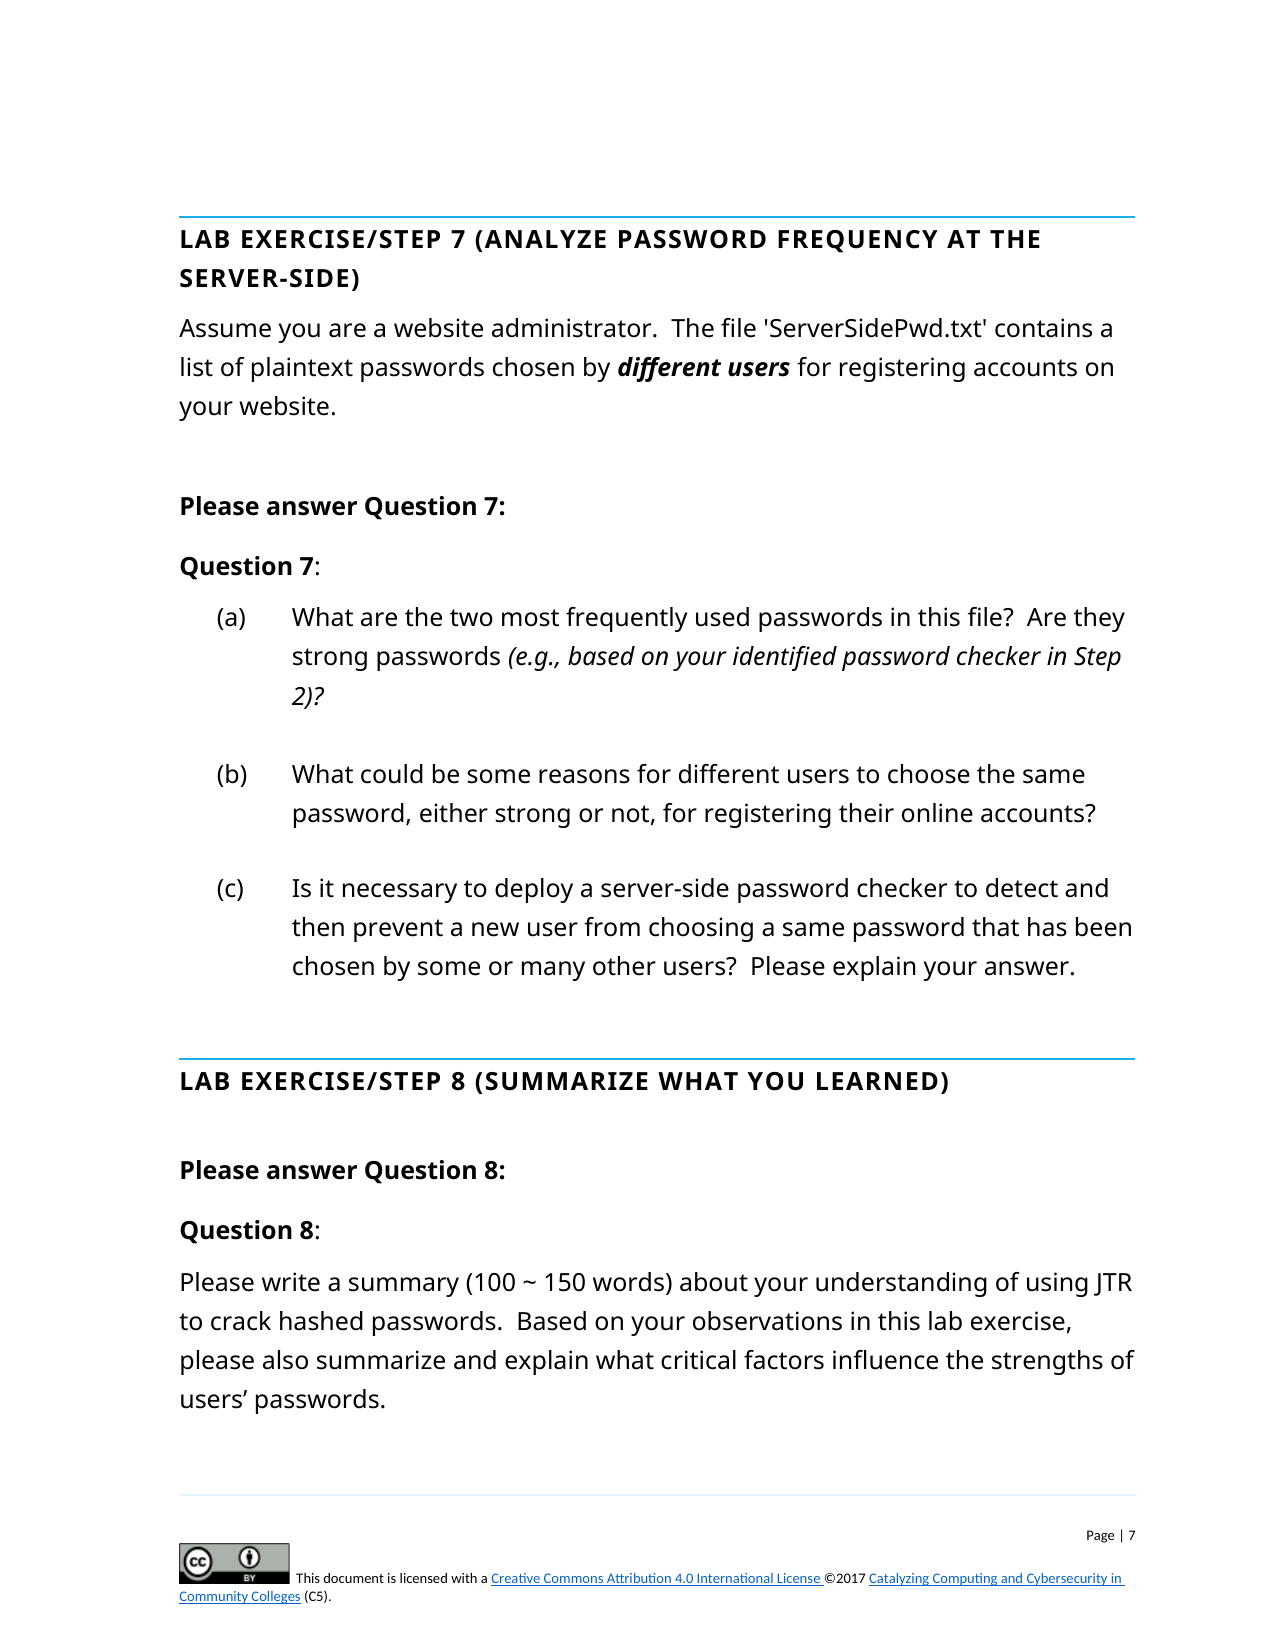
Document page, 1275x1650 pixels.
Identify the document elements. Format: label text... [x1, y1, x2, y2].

list Question 7: [179, 548, 1135, 582]
text Question 8: [179, 1213, 1135, 1247]
text Please answer Question 7: [179, 488, 1135, 522]
subtitle LAB EXERCISE/STEP 7 (Analyze password frequency at the server-side) [179, 218, 1135, 295]
list Is it necessary to deploy a server-side password checker to detect and then prevent a new user from choosing a same password that has been chosen by some or many other users? Please explain your answer. [217, 870, 1135, 983]
text Please write a summary (100 ~ 150 words) about your understanding of using JTR to crack hashed passwords. Based on your observations in this lab exercise, please also summarize and explain what critical factors influence the strengths of users’ passwords. [179, 1264, 1135, 1416]
list Assume you are a website administrator. The file 'ServerSidePwd.txt' contains a list of plaintext passwords chosen by different users for registering accounts on your website. [179, 311, 1135, 423]
text Please answer Question 8: [179, 1114, 1135, 1187]
list What are the two most frequently used passwords in this file? Are they strong passwords (e.g., based on your identified password checker in Step 2)? [217, 600, 1135, 712]
picture [179, 1543, 290, 1584]
list What could be some reasons for different users to choose the same password, either strong or not, for registering their online accounts? [217, 757, 1135, 866]
subtitle LAB EXERCISE/STEP 8 (Summarize what you learned) [179, 1060, 1135, 1098]
